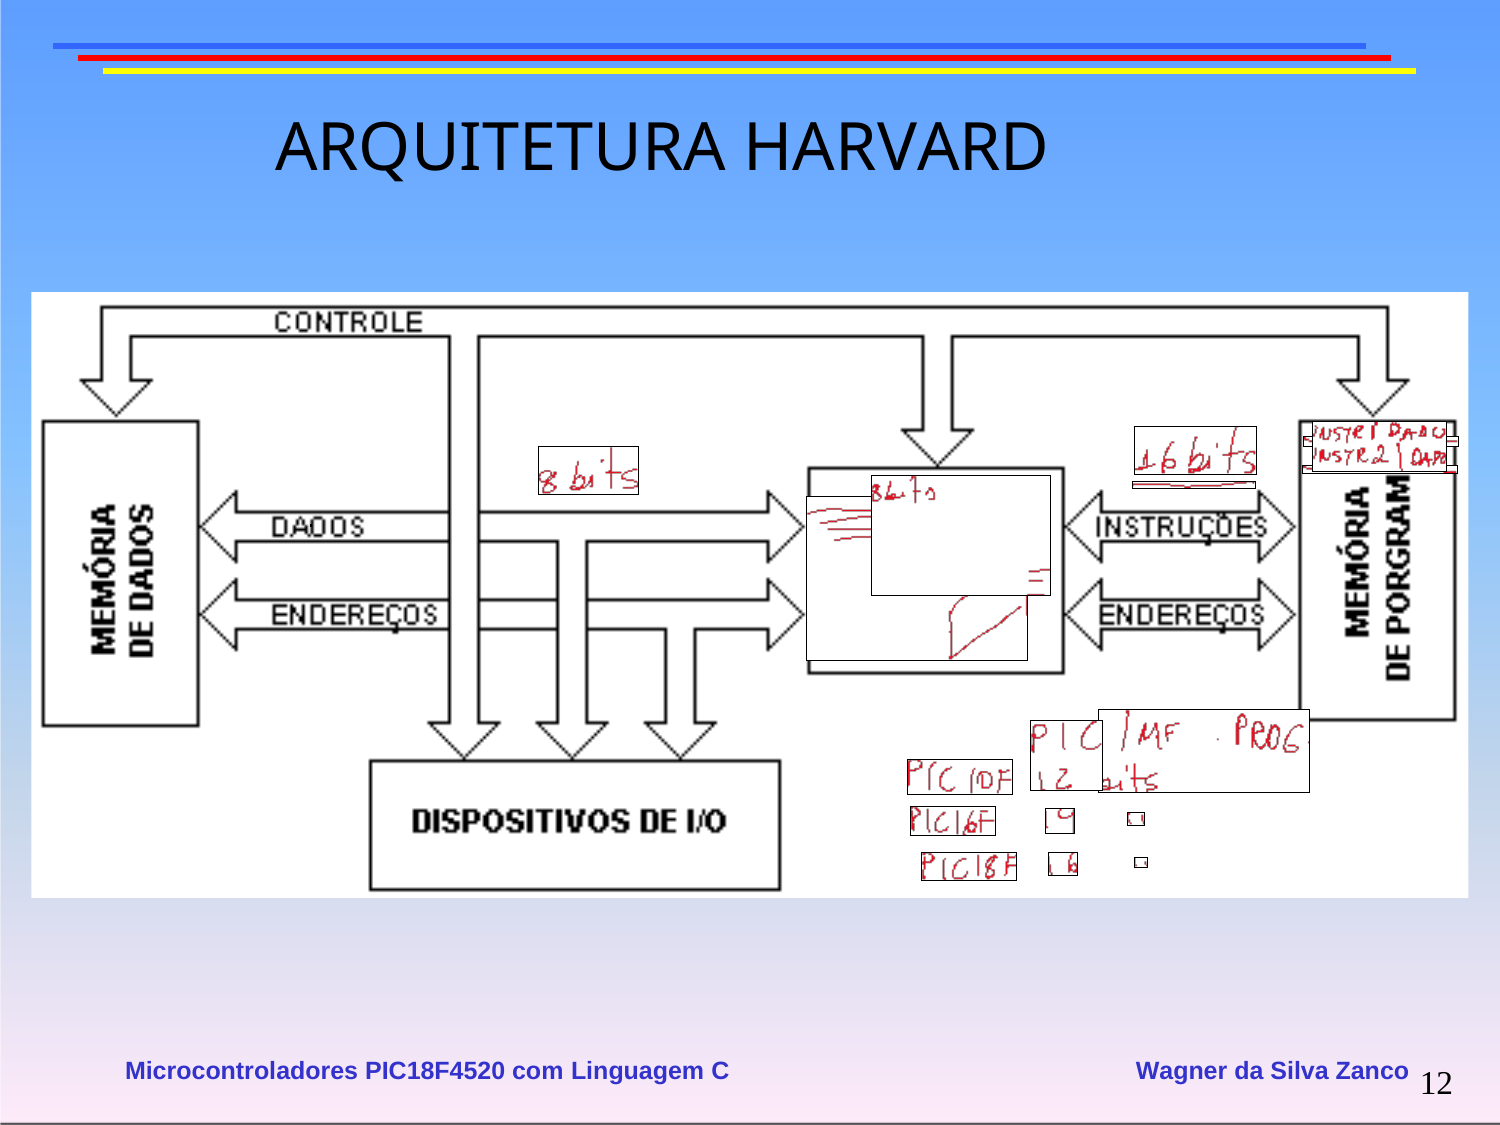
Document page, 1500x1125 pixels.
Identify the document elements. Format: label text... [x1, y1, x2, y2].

text Microcontroladores PIC18F4520 com Linguagem C Wagner da Silva Zanco 12 [125, 1038, 1494, 1101]
picture [0, 0, 1500, 1125]
subtitle ARQUITETURA HARVARD [13, 99, 1311, 190]
